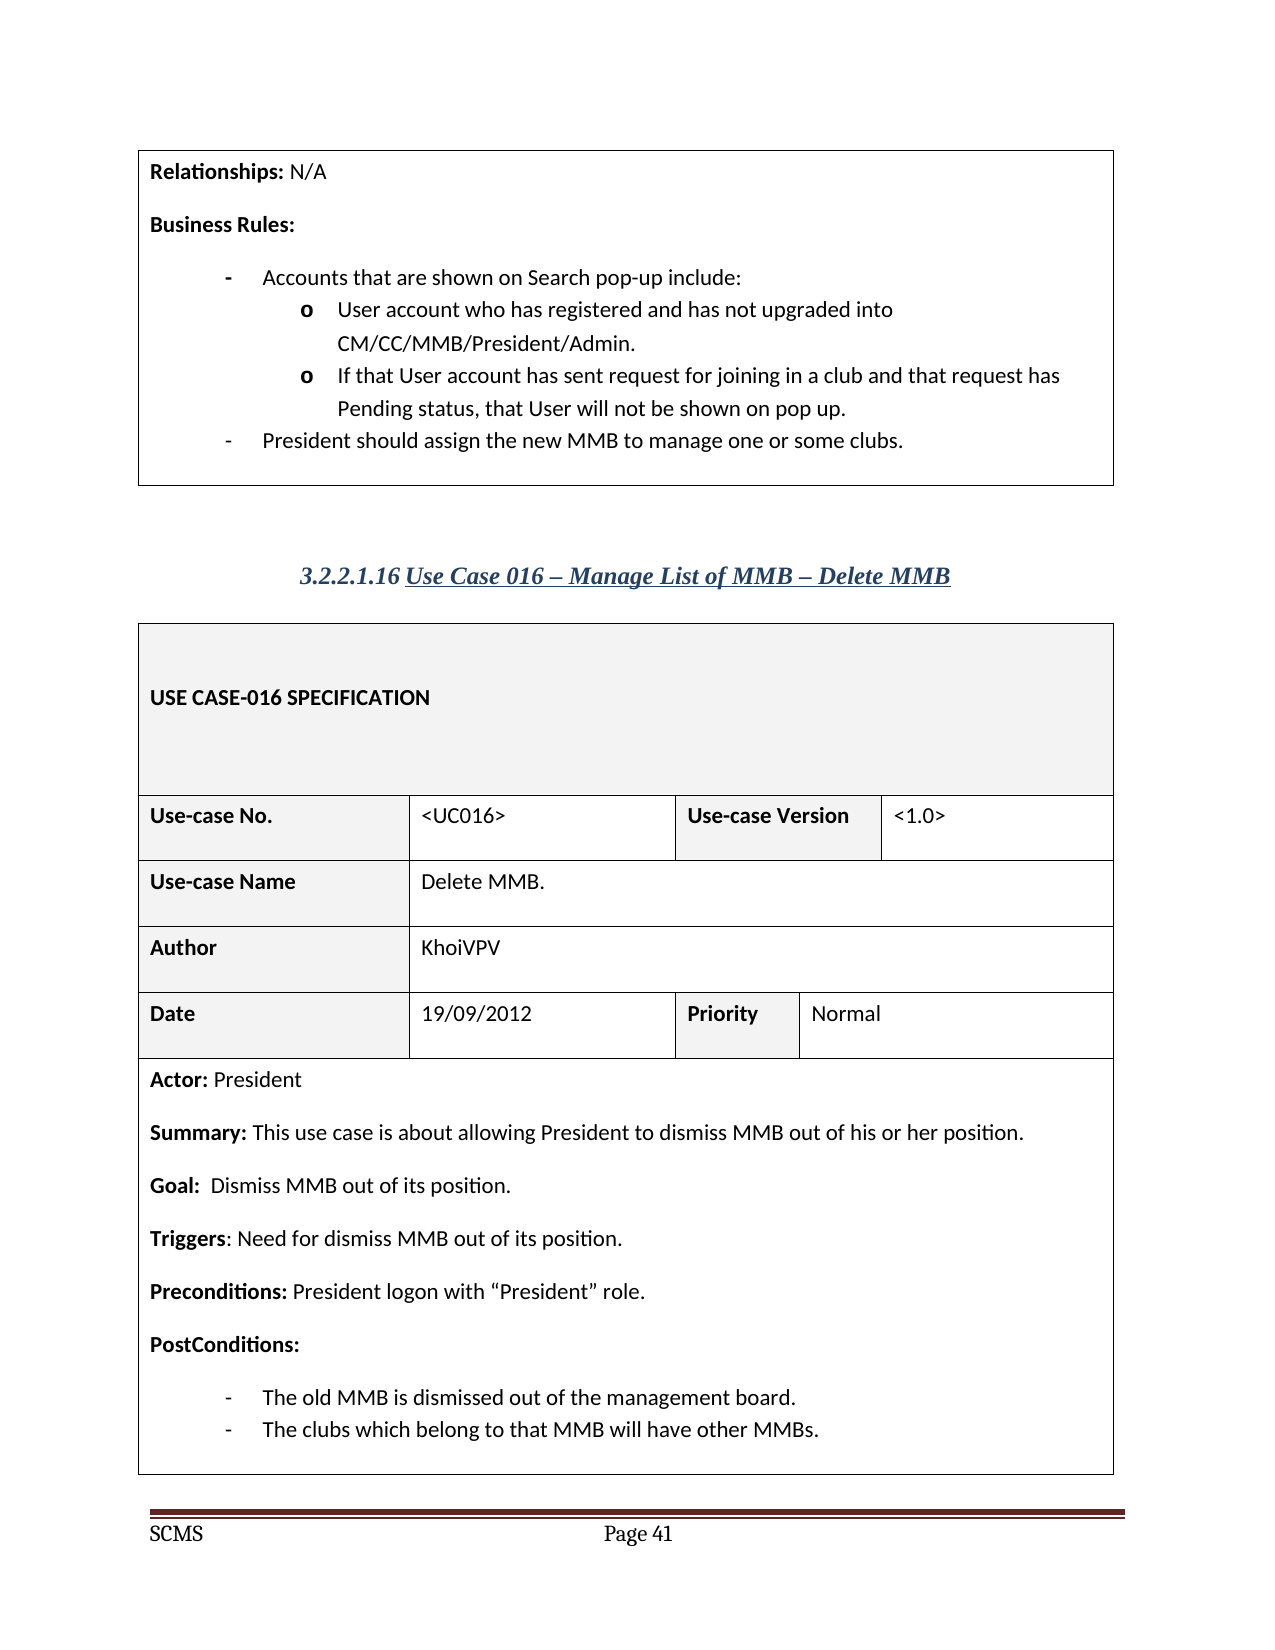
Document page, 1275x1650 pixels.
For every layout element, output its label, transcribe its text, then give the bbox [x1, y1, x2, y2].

table_cell Priority [676, 993, 799, 1058]
table_cell Use-case Name [139, 861, 409, 926]
table_cell <UC016> [410, 796, 675, 860]
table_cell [139, 1059, 1113, 1474]
table_cell Normal [800, 993, 1113, 1058]
table_cell KhoiVPV [410, 927, 1113, 992]
subtitle Use Case 016 – Manage List of MMB – Delete MMB [300, 561, 1125, 589]
table_cell Delete MMB. [410, 861, 1113, 926]
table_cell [139, 151, 1113, 485]
table_cell Use-case Version [676, 796, 881, 860]
table_cell <1.0> [882, 796, 1113, 860]
table_cell Use-case No. [139, 796, 409, 860]
table_cell Date [139, 993, 409, 1058]
table_cell 19/09/2012 [410, 993, 675, 1058]
table_header USE CASE-016 SPECIFICATION [139, 624, 1113, 794]
table_cell Author [139, 927, 409, 992]
